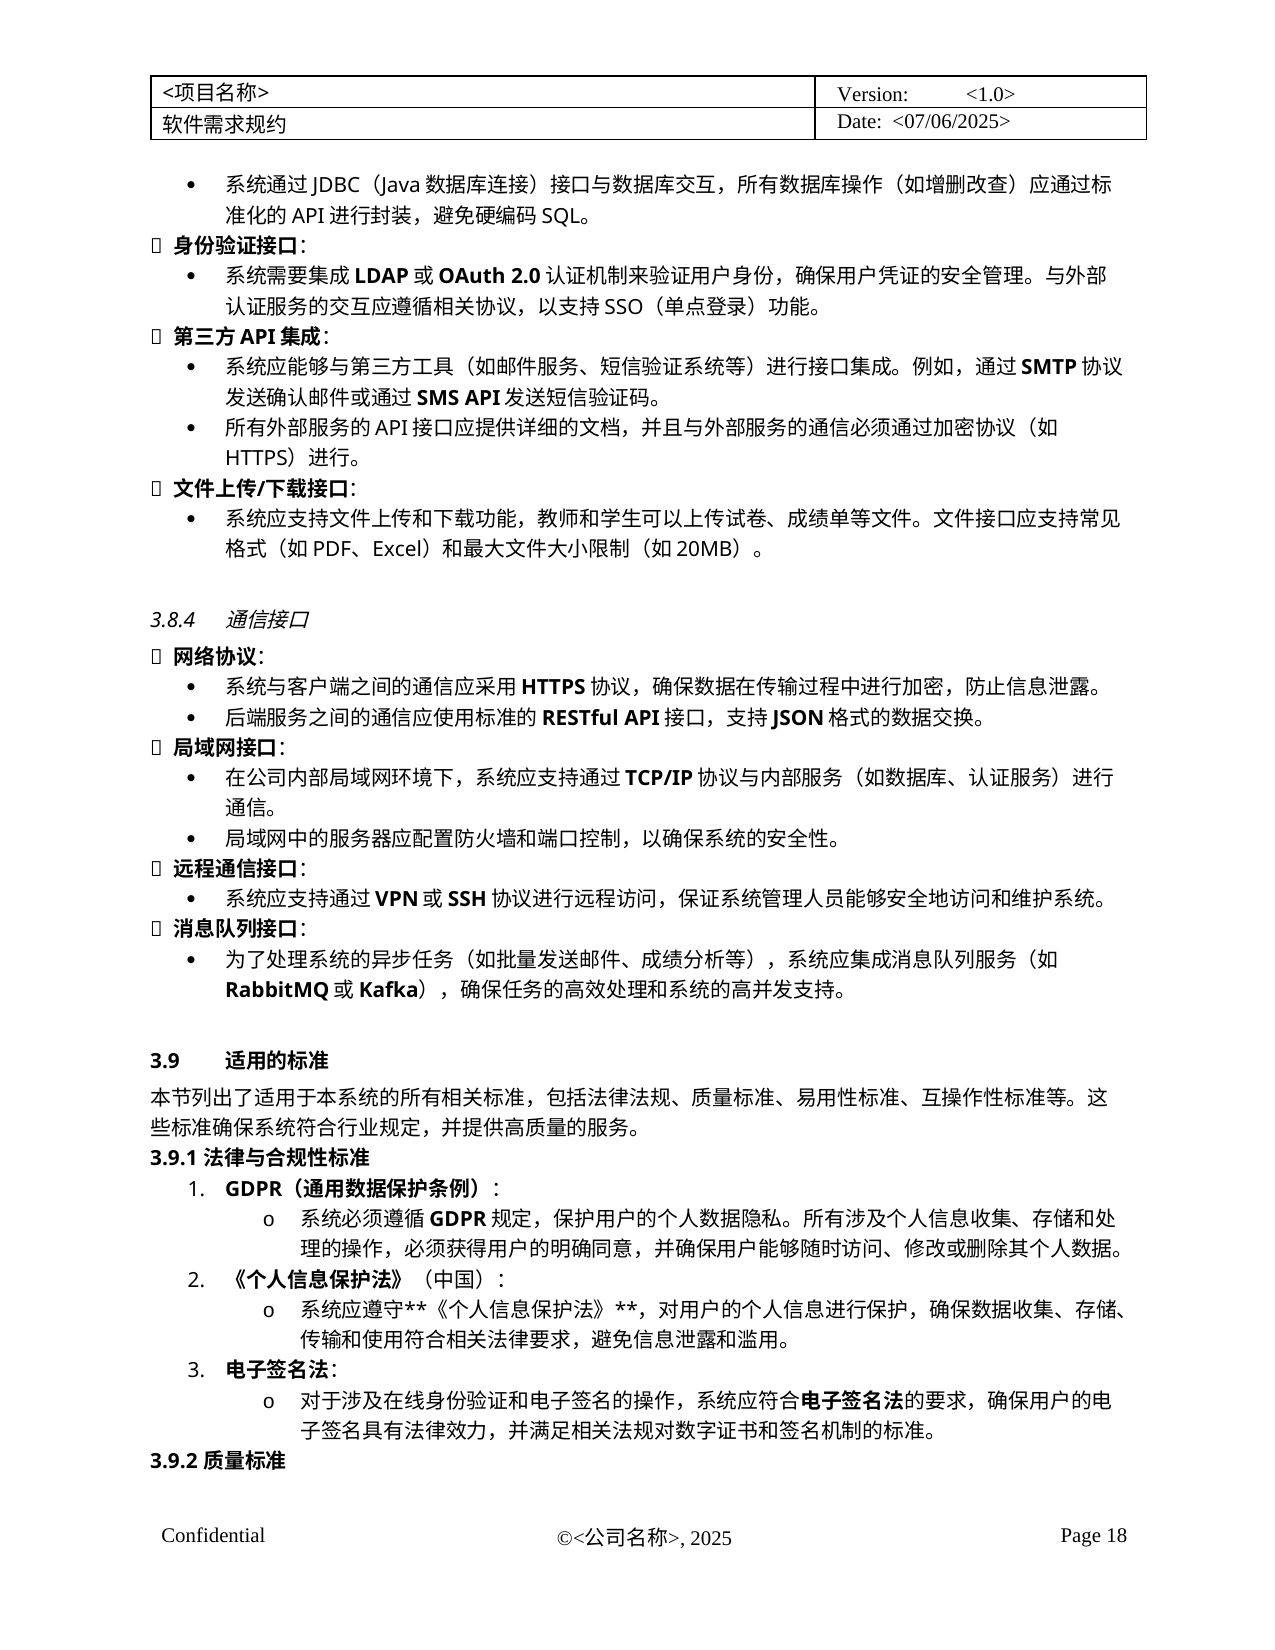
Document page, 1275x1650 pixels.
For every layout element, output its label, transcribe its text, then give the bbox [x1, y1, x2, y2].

list 系统通过JDBC（Java数据库连接）接口与数据库交互，所有数据库操作（如增删改查）应通过标准化的API进行封装，避免硬编码SQL。 [187, 169, 1125, 229]
list 系统应能够与第三方工具（如邮件服务、短信验证系统等）进行接口集成。例如，通过SMTP协议发送确认邮件或通过SMS API发送短信验证码。 [187, 351, 1125, 411]
list 对于涉及在线身份验证和电子签名的操作，系统应符合电子签名法的要求，确保用户的电子签名具有法律效力，并满足相关法规对数字证书和签名机制的标准。 [262, 1384, 1125, 1445]
list 系统必须遵循GDPR规定，保护用户的个人数据隐私。所有涉及个人信息收集、存储和处理的操作，必须获得用户的明确同意，并确保用户能够随时访问、修改或删除其个人数据。 [262, 1202, 1125, 1263]
subtitle 通信接口 [150, 603, 1125, 634]
text  消息队列接口： [150, 913, 1125, 943]
list GDPR（通用数据保护条例）： [187, 1172, 1125, 1202]
list 《个人信息保护法》（中国）： [187, 1263, 1125, 1293]
text 3.9.1 法律与合规性标准 [150, 1142, 1125, 1172]
list 系统应遵守**《个人信息保护法》**，对用户的个人信息进行保护，确保数据收集、存储、传输和使用符合相关法律要求，避免信息泄露和滥用。 [262, 1293, 1125, 1354]
text  远程通信接口： [150, 852, 1125, 882]
list 系统需要集成LDAP或OAuth 2.0认证机制来验证用户身份，确保用户凭证的安全管理。与外部认证服务的交互应遵循相关协议，以支持SSO（单点登录）功能。 [187, 259, 1125, 320]
list 电子签名法： [187, 1354, 1125, 1384]
list 系统应支持通过VPN或SSH协议进行远程访问，保证系统管理人员能够安全地访问和维护系统。 [187, 882, 1125, 913]
text  身份验证接口： [150, 229, 1125, 259]
list 后端服务之间的通信应使用标准的RESTful API接口，支持JSON格式的数据交换。 [187, 701, 1125, 731]
text 3.9.2 质量标准 [150, 1445, 1125, 1475]
text 本节列出了适用于本系统的所有相关标准，包括法律法规、质量标准、易用性标准、互操作性标准等。这些标准确保系统符合行业规定，并提供高质量的服务。 [150, 1081, 1125, 1142]
list 系统应支持文件上传和下载功能，教师和学生可以上传试卷、成绩单等文件。文件接口应支持常见格式（如PDF、Excel）和最大文件大小限制（如20MB）。 [187, 502, 1125, 563]
text  网络协议： [150, 640, 1125, 670]
text  局域网接口： [150, 731, 1125, 761]
list 系统与客户端之间的通信应采用HTTPS协议，确保数据在传输过程中进行加密，防止信息泄露。 [187, 670, 1125, 701]
list 所有外部服务的API接口应提供详细的文档，并且与外部服务的通信必须通过加密协议（如HTTPS）进行。 [187, 411, 1125, 472]
text  第三方API集成： [150, 320, 1125, 351]
list 为了处理系统的异步任务（如批量发送邮件、成绩分析等），系统应集成消息队列服务（如RabbitMQ或Kafka），确保任务的高效处理和系统的高并发支持。 [187, 943, 1125, 1004]
list 局域网中的服务器应配置防火墙和端口控制，以确保系统的安全性。 [187, 822, 1125, 852]
subtitle 适用的标准 [150, 1044, 1125, 1075]
list 在公司内部局域网环境下，系统应支持通过TCP/IP协议与内部服务（如数据库、认证服务）进行通信。 [187, 761, 1125, 822]
text  文件上传/下载接口： [150, 472, 1125, 502]
